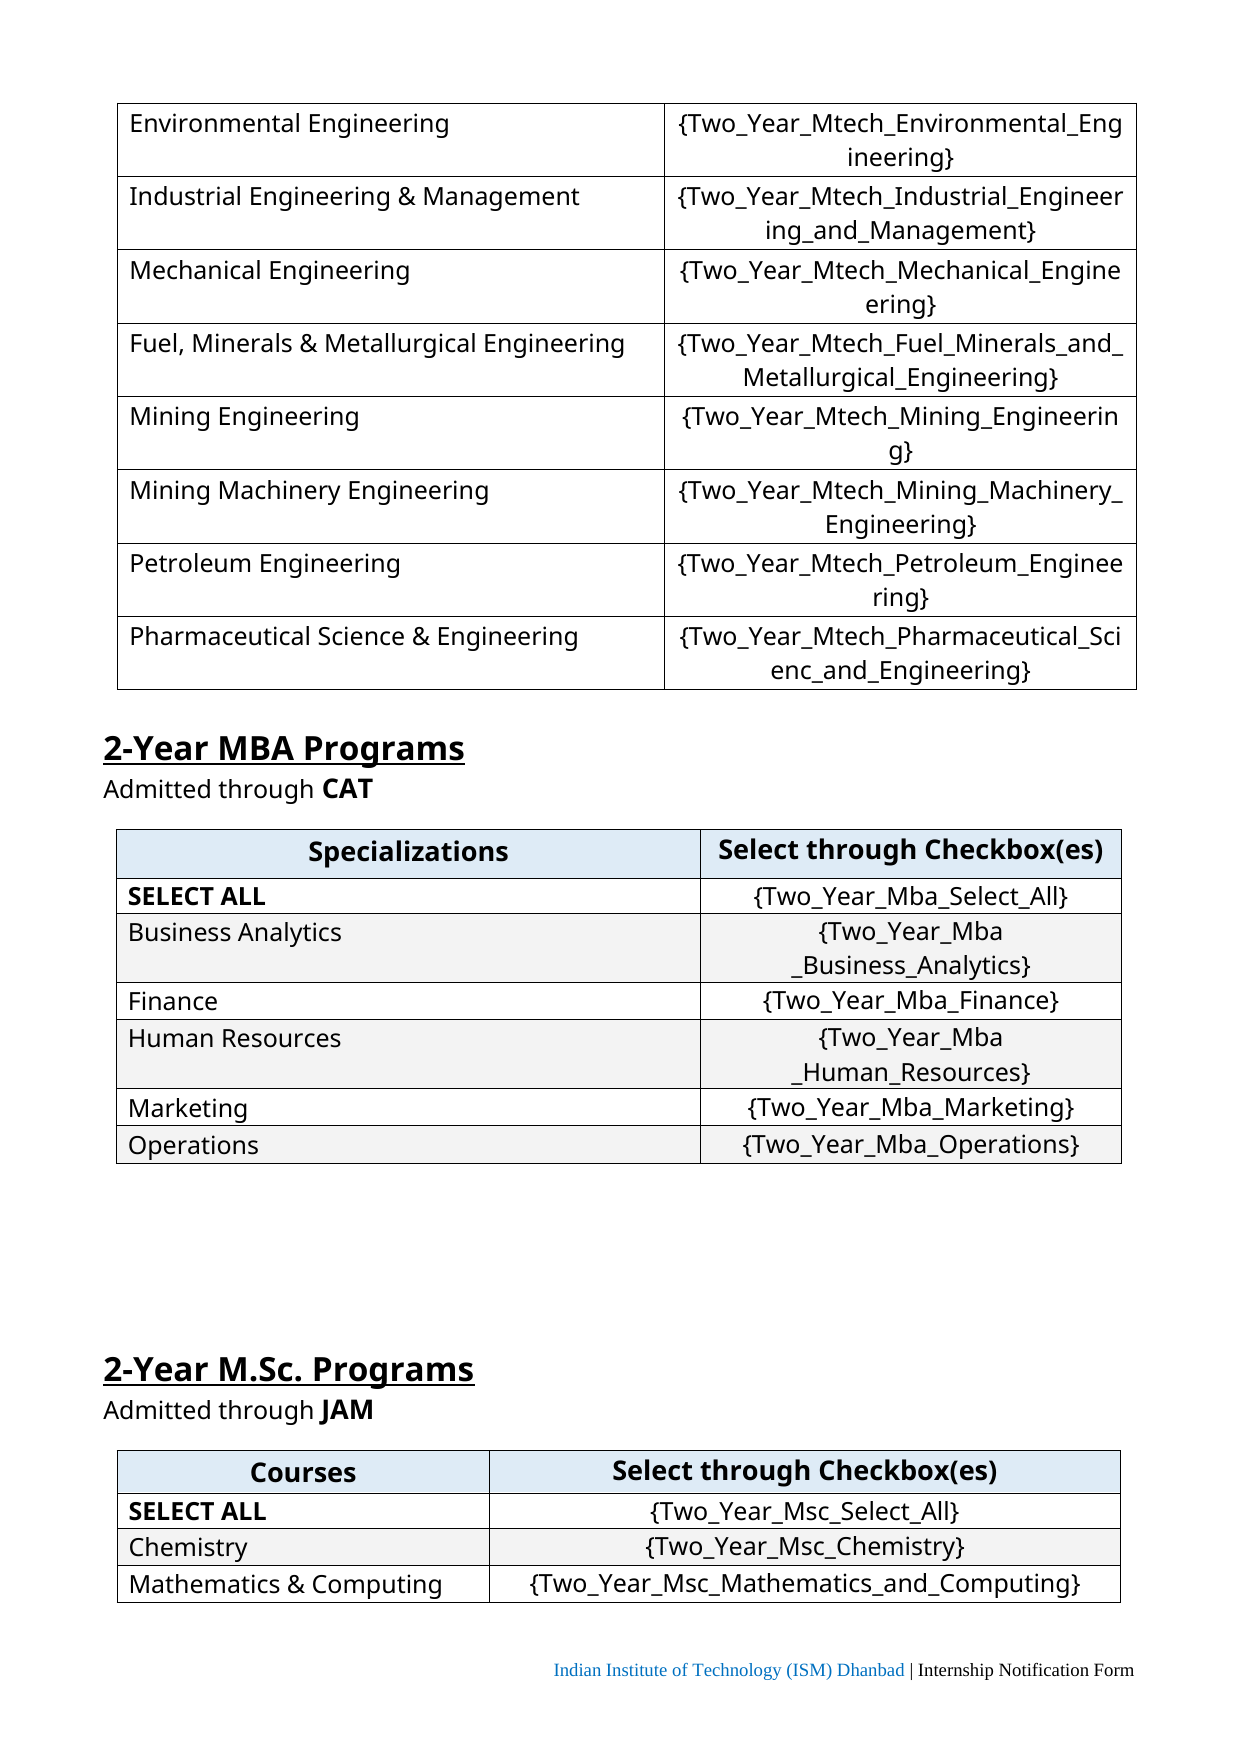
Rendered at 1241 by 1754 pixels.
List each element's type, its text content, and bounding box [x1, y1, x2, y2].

table_header Courses [118, 1451, 489, 1492]
text 2-Year M.Sc. Programs [103, 1345, 1153, 1391]
table_cell Industrial Engineering & Management [118, 177, 664, 249]
table_cell {Two_Year_Mba_Human_Resources} [701, 1020, 1121, 1088]
table_cell Business Analytics [117, 914, 700, 982]
table_cell SELECT ALL [117, 879, 700, 913]
table_cell Chemistry [118, 1529, 489, 1565]
table_cell Mathematics & Computing [118, 1566, 489, 1602]
table_cell Pharmaceutical Science & Engineering [118, 617, 664, 689]
table_cell {Two_Year_Msc_Select_All} [490, 1494, 1120, 1527]
table_cell Fuel, Minerals & Metallurgical Engineering [118, 324, 664, 396]
table_cell {Two_Year_Mtech_Petroleum_Engineering} [665, 544, 1136, 616]
table_cell {Two_Year_Mba_Finance} [701, 983, 1121, 1019]
table_cell {Two_Year_Mba_Select_All} [701, 879, 1121, 913]
table_header Select through Checkbox(es) [490, 1451, 1120, 1492]
table_cell {Two_Year_Mtech_Mining_Engineering} [665, 397, 1136, 469]
table_header Select through Checkbox(es) [701, 830, 1121, 878]
table_cell {Two_Year_Mba_Business_Analytics} [701, 914, 1121, 982]
table_cell {Two_Year_Mtech_Pharmaceutical_Scienc_and_Engineering} [665, 617, 1136, 689]
table_cell Petroleum Engineering [118, 544, 664, 616]
table_cell {Two_Year_Mtech_Mechanical_Engineering} [665, 250, 1136, 322]
table_cell Environmental Engineering [118, 104, 664, 176]
table_header Specializations [117, 830, 700, 878]
table_cell {Two_Year_Mtech_Industrial_Engineering_and_Management} [665, 177, 1136, 249]
table_cell Mining Machinery Engineering [118, 470, 664, 542]
text 2-Year MBA Programs [103, 724, 1154, 770]
table_cell Marketing [117, 1089, 700, 1125]
table_cell {Two_Year_Mtech_Environmental_Engineering} [665, 104, 1136, 176]
table_cell Operations [117, 1126, 700, 1163]
table_cell Finance [117, 983, 700, 1019]
text Admitted through CAT [103, 770, 1153, 807]
table_cell {Two_Year_Mtech_Mining_Machinery_Engineering} [665, 470, 1136, 542]
table_cell Mining Engineering [118, 397, 664, 469]
text Admitted through JAM [103, 1391, 1134, 1428]
table_cell {Two_Year_Msc_Mathematics_and_Computing} [490, 1566, 1120, 1602]
table_cell Human Resources [117, 1020, 700, 1088]
table_cell {Two_Year_Msc_Chemistry} [490, 1529, 1120, 1565]
table_cell {Two_Year_Mtech_Fuel_Minerals_and_Metallurgical_Engineering} [665, 324, 1136, 396]
table_cell {Two_Year_Mba_Marketing} [701, 1089, 1121, 1125]
table_cell {Two_Year_Mba_Operations} [701, 1126, 1121, 1163]
table_cell SELECT ALL [118, 1494, 489, 1527]
table_cell Mechanical Engineering [118, 250, 664, 322]
